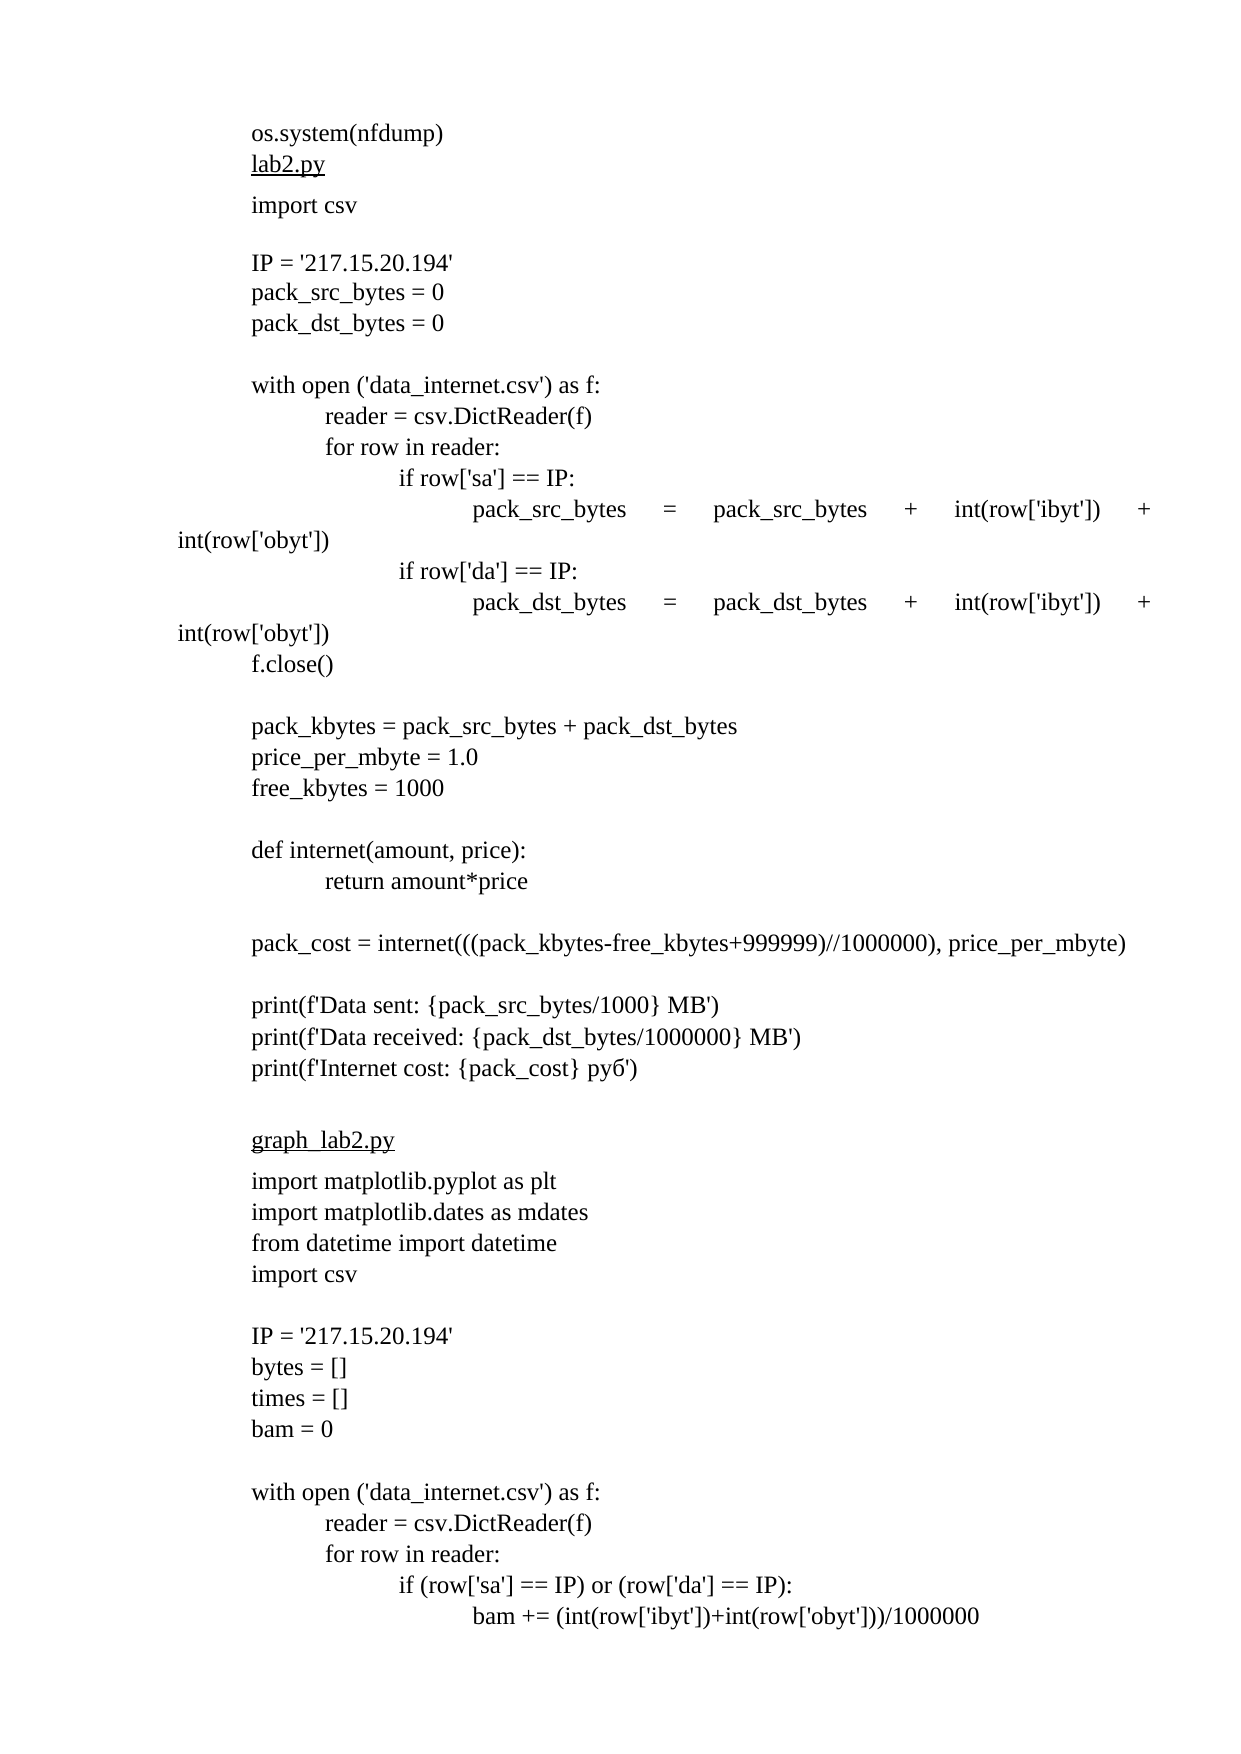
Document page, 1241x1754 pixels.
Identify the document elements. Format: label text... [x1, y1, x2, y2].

text IP = '217.15.20.194' [177, 1321, 1152, 1350]
text os.system(nfdump) [177, 118, 1152, 147]
text price_per_mbyte = 1.0 [177, 742, 1152, 771]
text with open ('data_internet.csv') as f: [177, 370, 1152, 398]
text times = [] [177, 1383, 1152, 1412]
text import matplotlib.pyplot as plt [177, 1166, 1152, 1195]
text free_kbytes = 1000 [177, 773, 1152, 802]
text pack_dst_bytes = 0 [177, 308, 1152, 336]
text reader = csv.DictReader(f) [177, 1508, 1152, 1536]
text lab2.py [177, 149, 1152, 178]
text import csv [177, 190, 1152, 219]
text print(f'Data sent: {pack_src_bytes/1000} MB') [177, 991, 1152, 1019]
text import csv [177, 1259, 1152, 1288]
text def internet(amount, price): [177, 835, 1152, 864]
text pack_src_bytes = 0 [177, 277, 1152, 305]
text print(f'Data received: {pack_dst_bytes/1000000} MB') [177, 1022, 1152, 1050]
text pack_cost = internet(((pack_kbytes-free_kbytes+999999)//1000000), price_per_mbyte) [177, 928, 1152, 957]
text bam = 0 [177, 1414, 1152, 1443]
text if row['da'] == IP: [177, 556, 1152, 585]
text if row['sa'] == IP: [177, 463, 1152, 492]
text from datetime import datetime [177, 1228, 1152, 1257]
text pack_dst_bytes = pack_dst_bytes + int(row['ibyt']) + int(row['obyt']) [177, 587, 1152, 647]
text IP = '217.15.20.194' [177, 248, 1152, 277]
text bytes = [] [177, 1352, 1152, 1381]
text if (row['sa'] == IP) or (row['da'] == IP): [177, 1570, 1152, 1598]
text with open ('data_internet.csv') as f: [177, 1477, 1152, 1505]
text pack_kbytes = pack_src_bytes + pack_dst_bytes [177, 711, 1152, 740]
text return amount*price [177, 866, 1152, 895]
text bam += (int(row['ibyt'])+int(row['obyt']))/1000000 [177, 1601, 1152, 1629]
text pack_src_bytes = pack_src_bytes + int(row['ibyt']) + int(row['obyt']) [177, 494, 1152, 554]
text for row in reader: [177, 1539, 1152, 1567]
text print(f'Internet cost: {pack_cost} руб') [177, 1053, 1152, 1081]
text import matplotlib.dates as mdates [177, 1197, 1152, 1226]
text graph_lab2.py [177, 1125, 1152, 1154]
text for row in reader: [177, 432, 1152, 461]
text f.close() [177, 649, 1152, 678]
text reader = csv.DictReader(f) [177, 401, 1152, 429]
